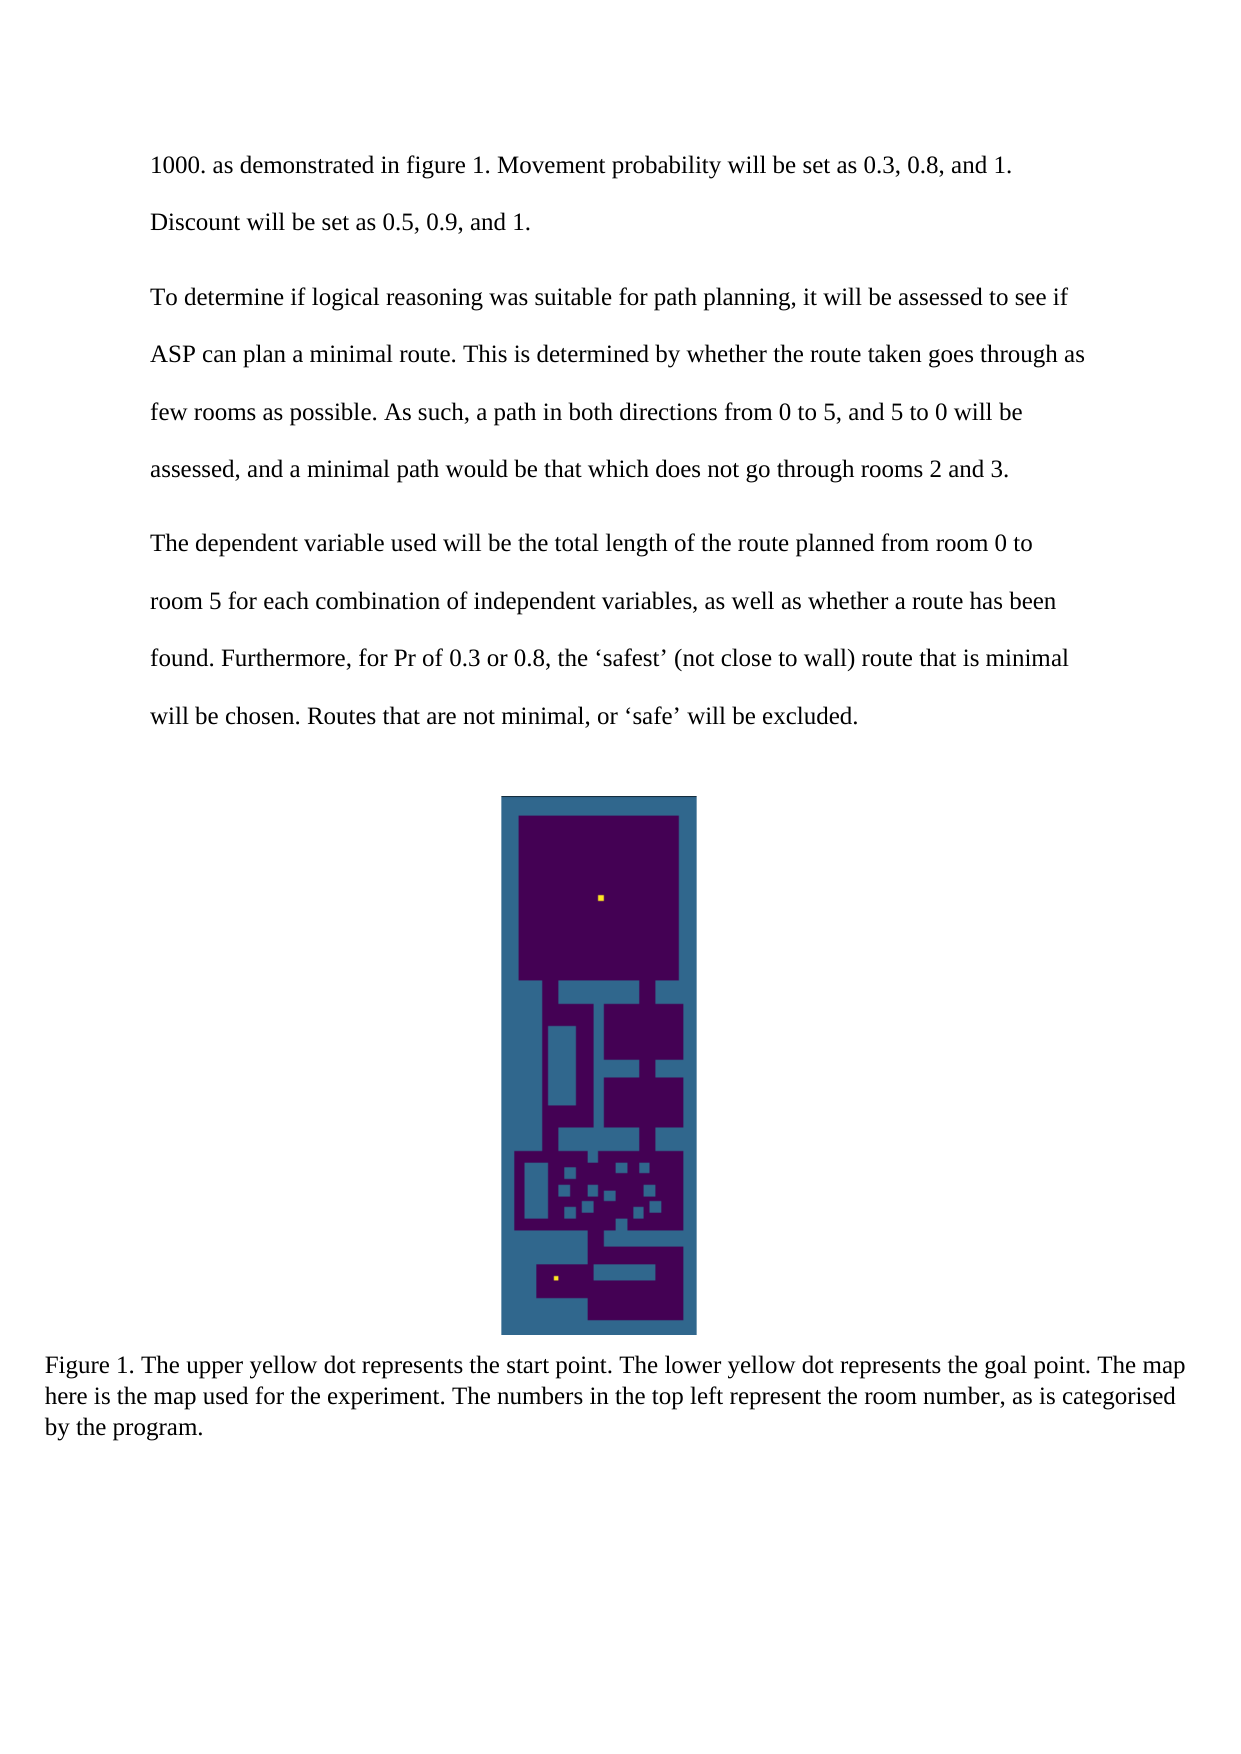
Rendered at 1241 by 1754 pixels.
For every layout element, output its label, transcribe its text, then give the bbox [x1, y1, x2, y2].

text The dependent variable used will be the total length of the route planned from room 0 to room 5 for each combination of independent variables, as well as whether a route has been found. Furthermore, for Pr of 0.3 or 0.8, the ‘safest’ (not close to wall) route that is minimal will be chosen. Routes that are not minimal, or ‘safe’ will be excluded. [150, 528, 1090, 729]
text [150, 150, 1090, 236]
text To determine if logical reasoning was suitable for path planning, it will be assessed to see if ASP can plan a minimal route. This is determined by whether the route taken goes through as few rooms as possible. As such, a path in both directions from 0 to 5, and 5 to 0 will be assessed, and a minimal path would be that which does not go through rooms 2 and 3. [150, 282, 1090, 483]
picture [501, 796, 697, 1335]
